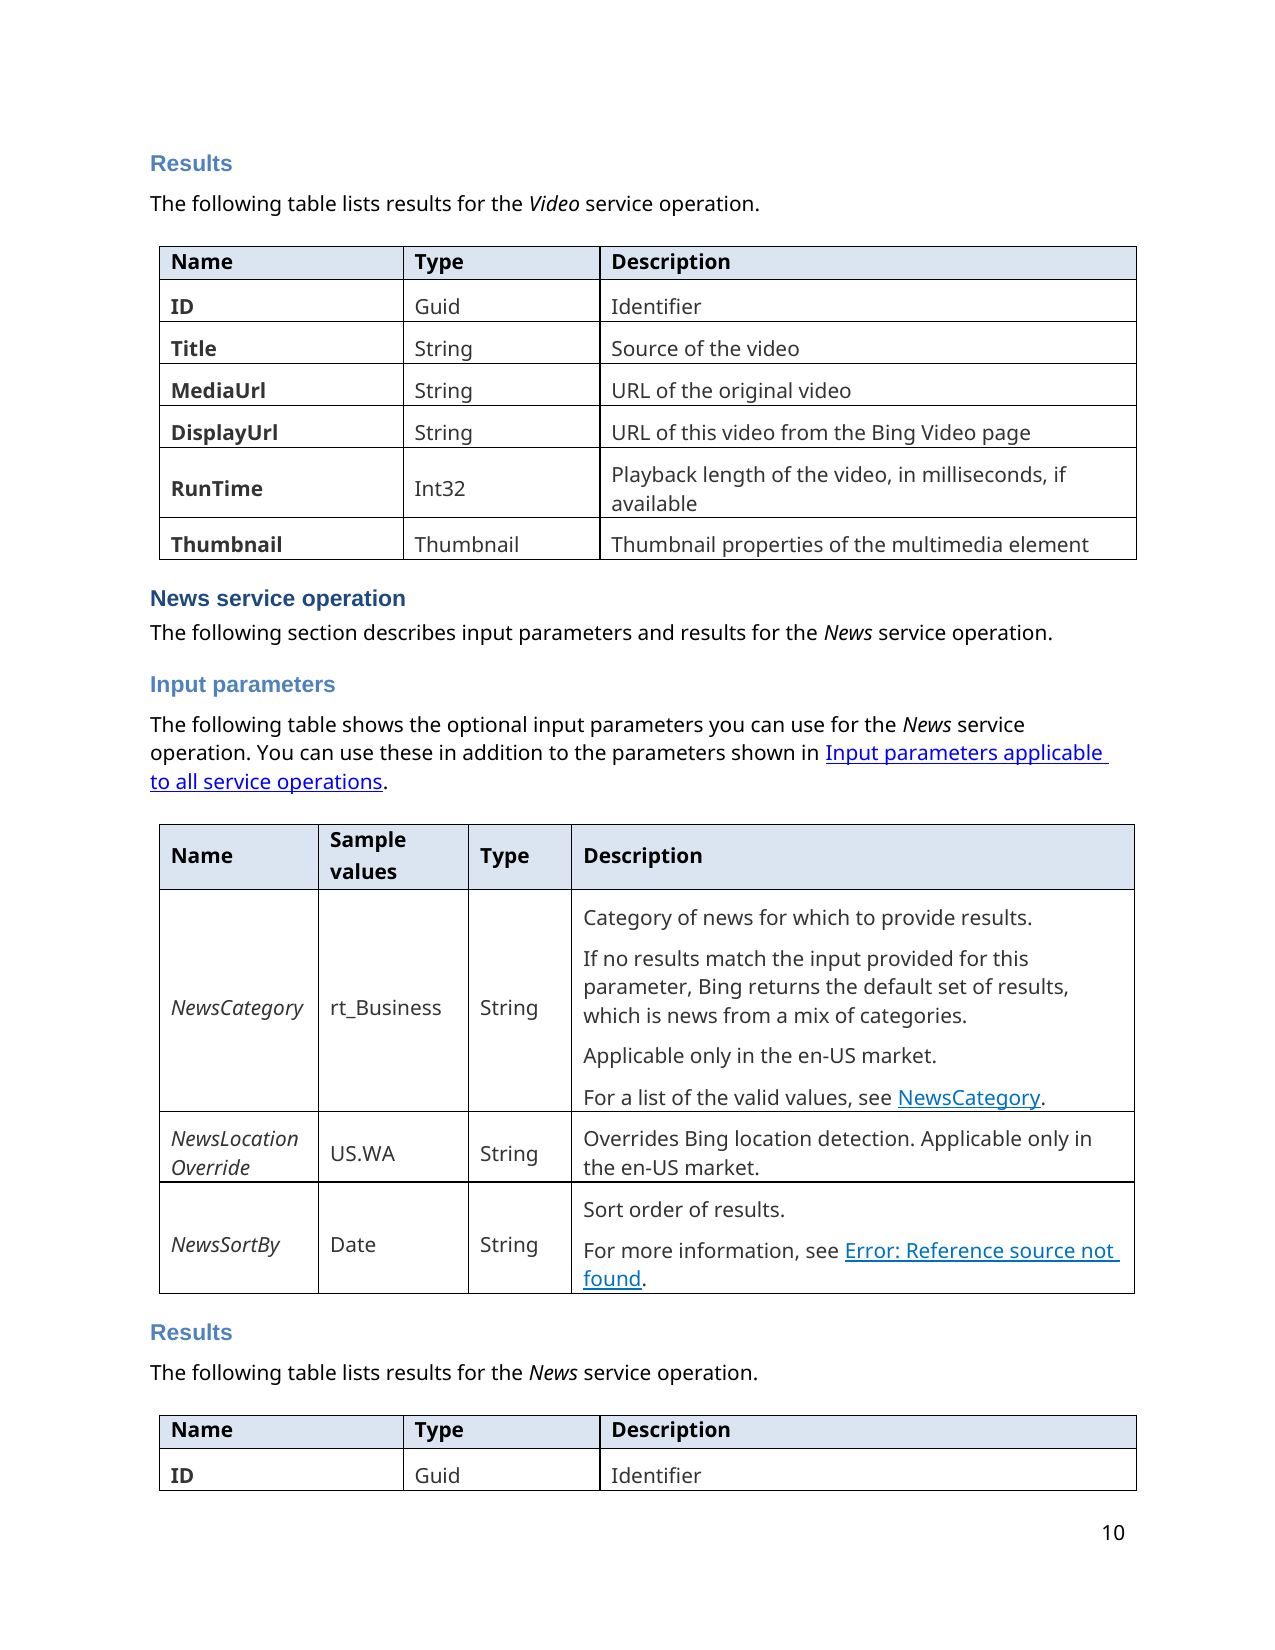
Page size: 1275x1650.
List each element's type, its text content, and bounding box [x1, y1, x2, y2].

text The following table lists results for the News service operation. [150, 1358, 1125, 1386]
subtitle Input parameters [150, 671, 1125, 697]
table_cell US.WA [319, 1112, 468, 1181]
subtitle Results [150, 150, 1125, 176]
table_cell String [404, 364, 599, 405]
table_cell URL of the original video [601, 364, 1136, 405]
table_cell Guid [404, 280, 599, 321]
table_header Sample values [319, 825, 468, 889]
table_cell Source of the video [601, 322, 1136, 363]
table_header Name [160, 825, 318, 889]
subtitle News service operation [150, 585, 1125, 611]
table_cell String [404, 322, 599, 363]
subtitle Results [150, 1319, 1125, 1345]
table_cell Int32 [404, 448, 599, 517]
table_cell String [469, 890, 571, 1111]
table_cell Title [160, 322, 403, 363]
table_cell DisplayUrl [160, 406, 403, 447]
table_cell String [469, 1183, 571, 1293]
table_cell Category of news for which to provide results. If no results match the input provided for this parameter, Bing returns the default set of results, which is news from a mix of categories. Applicable only in the en-US market. For a list of the valid values, see NewsCategory. [572, 890, 1134, 1111]
table_cell Overrides Bing location detection. Applicable only in the en-US market. [572, 1112, 1134, 1181]
table_cell Playback length of the video, in milliseconds, if available [601, 448, 1136, 517]
table_cell NewsCategory [160, 890, 318, 1111]
table_header Type [469, 825, 571, 889]
table_cell Identifier [601, 1449, 1136, 1489]
table_cell Thumbnail [160, 518, 403, 559]
table_cell Guid [404, 1449, 599, 1489]
table_header Description [601, 1416, 1136, 1448]
table_cell ID [160, 280, 403, 321]
table_cell rt_Business [319, 890, 468, 1111]
table_header Name [160, 247, 403, 279]
table_cell String [469, 1112, 571, 1181]
table_header Description [572, 825, 1134, 889]
table_cell Thumbnail [404, 518, 599, 559]
table_header Name [160, 1416, 403, 1448]
table_header Description [601, 247, 1136, 279]
table_cell NewsSortBy [160, 1183, 318, 1293]
table_cell Sort order of results. For more information, see NewsSortBy. [572, 1183, 1134, 1293]
table_cell Date [319, 1183, 468, 1293]
table_cell String [404, 406, 599, 447]
table_cell URL of this video from the Bing Video page [601, 406, 1136, 447]
table_cell NewsLocationOverride [160, 1112, 318, 1181]
table_cell Thumbnail properties of the multimedia element [601, 518, 1136, 559]
text The following table shows the optional input parameters you can use for the News service operation. You can use these in addition to the parameters shown in Input parameters applicable to all service operations. [150, 710, 1125, 795]
table_cell MediaUrl [160, 364, 403, 405]
table_header Type [404, 1416, 599, 1448]
table_cell RunTime [160, 448, 403, 517]
table_cell ID [160, 1449, 403, 1489]
text The following section describes input parameters and results for the News service operation. [150, 618, 1125, 646]
table_header Type [404, 247, 599, 279]
text The following table lists results for the Video service operation. [150, 189, 1125, 217]
table_cell Identifier [601, 280, 1136, 321]
